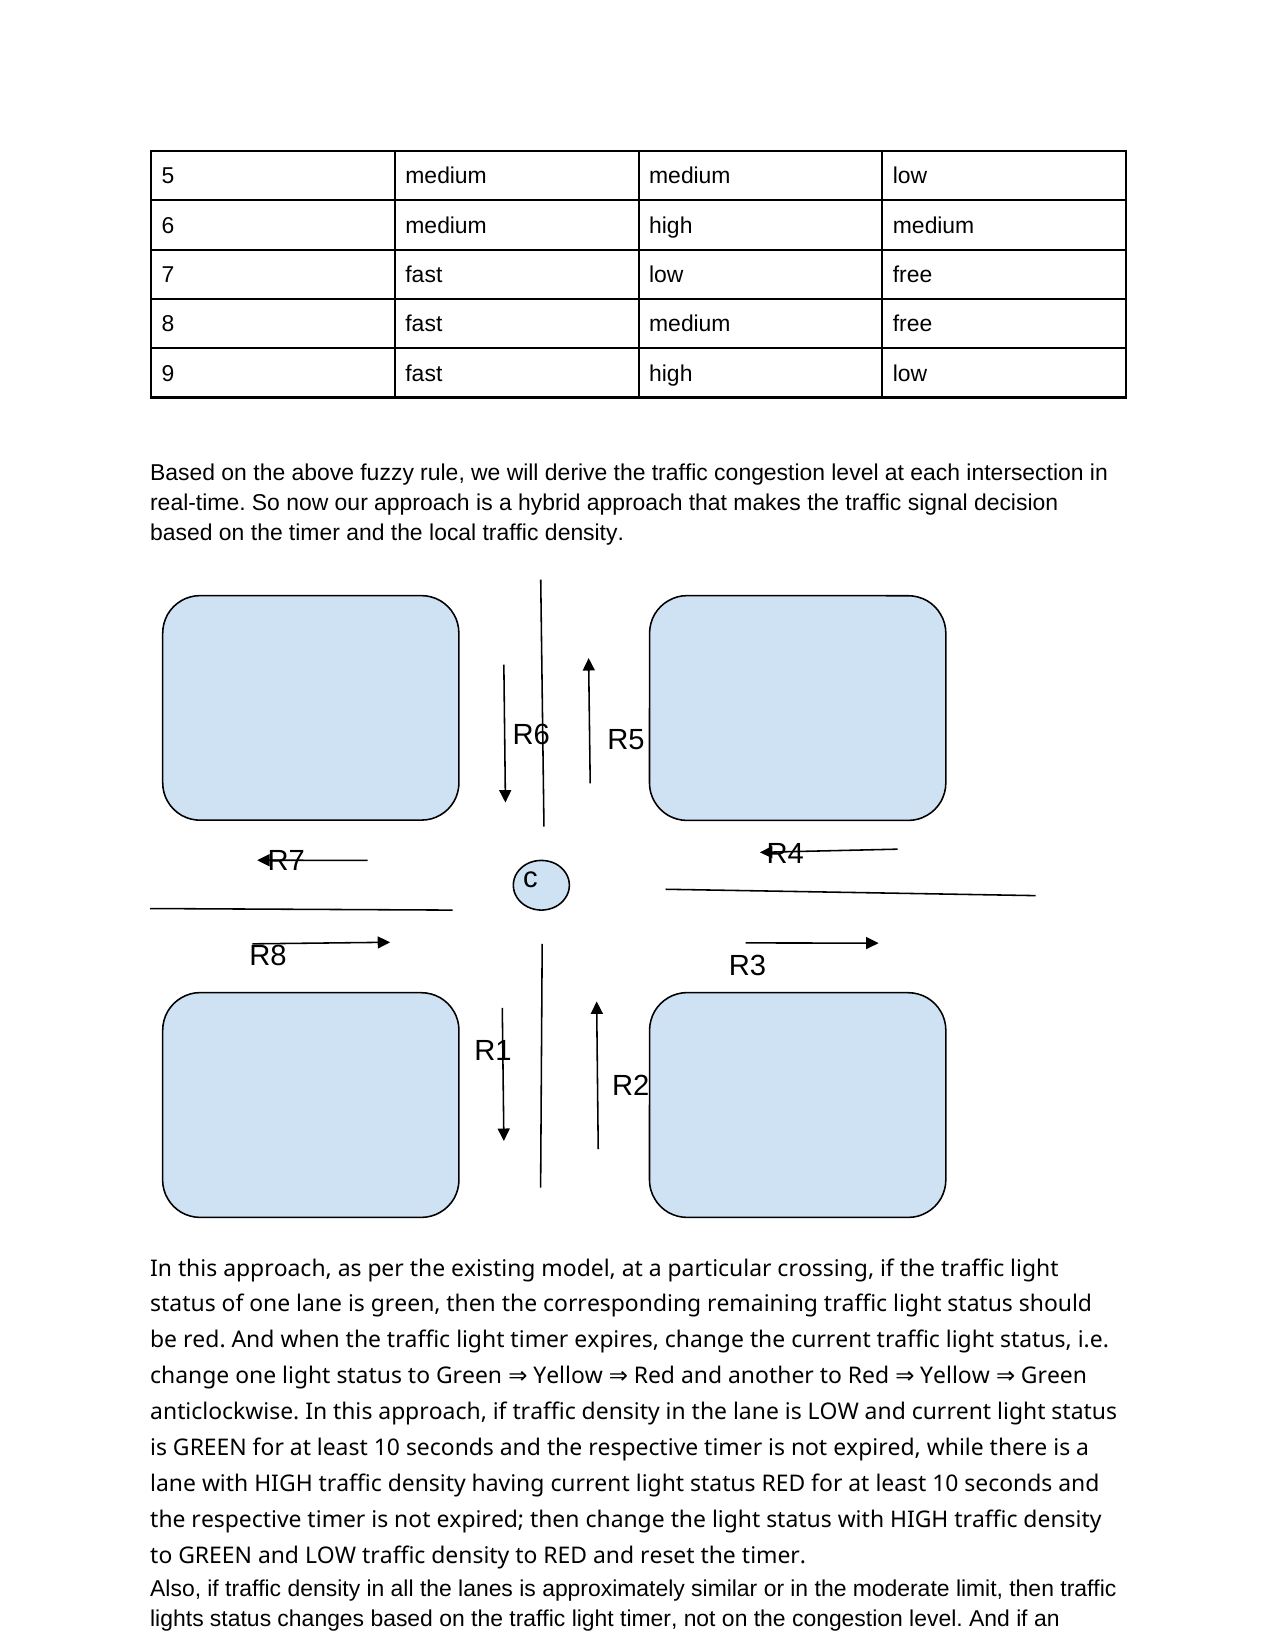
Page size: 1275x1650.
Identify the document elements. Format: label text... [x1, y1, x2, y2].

text Based on the above fuzzy rule, we will derive the traffic congestion level at each intersection in real-time. So now our approach is a hybrid approach that makes the traffic signal decision based on the timer and the local traffic density. [150, 459, 1125, 546]
table_cell high [640, 201, 881, 248]
table_cell 9 [152, 349, 394, 396]
table_cell free [883, 251, 1125, 298]
table_cell fast [396, 251, 638, 298]
table_cell 8 [152, 300, 394, 347]
table_cell medium [640, 152, 881, 199]
table_cell low [883, 349, 1125, 396]
table_cell fast [396, 349, 638, 396]
table_cell high [640, 349, 881, 396]
table_cell medium [396, 152, 638, 199]
table_cell medium [396, 201, 638, 248]
table_cell low [883, 152, 1125, 199]
table_cell 6 [152, 201, 394, 248]
text In this approach, as per the existing model, at a particular crossing, if the traffic light status of one lane is green, then the corresponding remaining traffic light status should be red. And when the traffic light timer expires, change the current traffic light status, i.e. change one light status to Green ⇒ Yellow ⇒ Red and another to Red ⇒ Yellow ⇒ Green anticlockwise. In this approach, if traffic density in the lane is LOW and current light status is GREEN for at least 10 seconds and the respective timer is not expired, while there is a lane with HIGH traffic density having current light status RED for at least 10 seconds and the respective timer is not expired; then change the light status with HIGH traffic density to GREEN and LOW traffic density to RED and reset the timer. [150, 1251, 1125, 1570]
table_cell medium [640, 300, 881, 347]
table_cell free [883, 300, 1125, 347]
table_cell fast [396, 300, 638, 347]
table_cell medium [883, 201, 1125, 248]
table_cell 7 [152, 251, 394, 298]
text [150, 1575, 1125, 1631]
table_cell low [640, 251, 881, 298]
table_cell 5 [152, 152, 394, 199]
